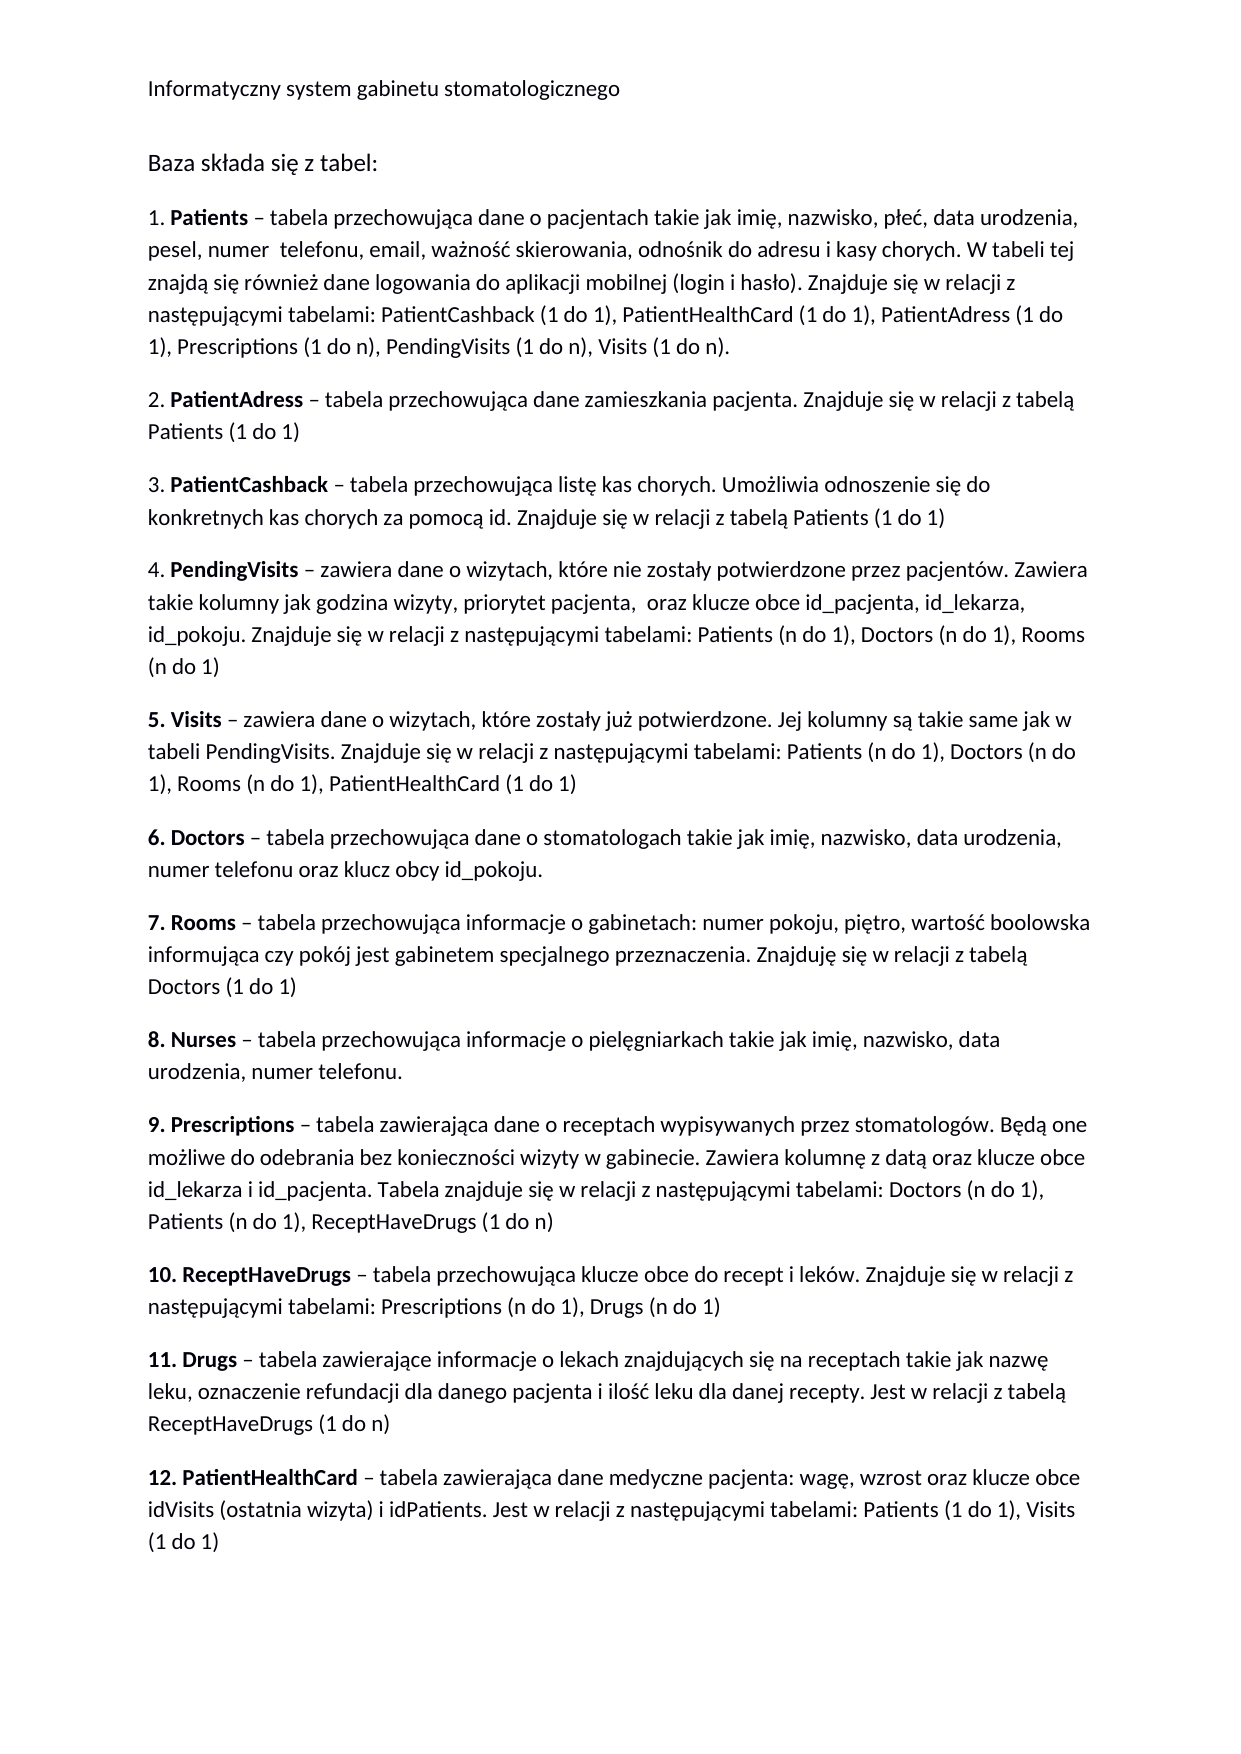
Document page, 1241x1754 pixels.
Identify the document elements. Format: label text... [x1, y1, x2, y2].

text 11. Drugs – tabela zawierające informacje o lekach znajdujących się na receptach takie jak nazwę leku, oznaczenie refundacji dla danego pacjenta i ilość leku dla danej recepty. Jest w relacji z tabelą ReceptHaveDrugs (1 do n) [148, 1345, 1093, 1438]
text 3. PatientCashback – tabela przechowująca listę kas chorych. Umożliwia odnoszenie się do konkretnych kas chorych za pomocą id. Znajduje się w relacji z tabelą Patients (1 do 1) [148, 470, 1093, 531]
text 6. Doctors – tabela przechowująca dane o stomatologach takie jak imię, nazwisko, data urodzenia, numer telefonu oraz klucz obcy id_pokoju. [148, 823, 1093, 883]
text 1. Patients – tabela przechowująca dane o pacjentach takie jak imię, nazwisko, płeć, data urodzenia, pesel, numer telefonu, email, ważność skierowania, odnośnik do adresu i kasy chorych. W tabeli tej znajdą się również dane logowania do aplikacji mobilnej (login i hasło). Znajduje się w relacji z następującymi tabelami: PatientCashback (1 do 1), PatientHealthCard (1 do 1), PatientAdress (1 do 1), Prescriptions (1 do n), PendingVisits (1 do n), Visits (1 do n). [148, 203, 1093, 360]
text 10. ReceptHaveDrugs – tabela przechowująca klucze obce do recept i leków. Znajduje się w relacji z następującymi tabelami: Prescriptions (n do 1), Drugs (n do 1) [148, 1260, 1093, 1320]
text 5. Visits – zawiera dane o wizytach, które zostały już potwierdzone. Jej kolumny są takie same jak w tabeli PendingVisits. Znajduje się w relacji z następującymi tabelami: Patients (n do 1), Doctors (n do 1), Rooms (n do 1), PatientHealthCard (1 do 1) [148, 705, 1093, 798]
text 12. PatientHealthCard – tabela zawierająca dane medyczne pacjenta: wagę, wzrost oraz klucze obce idVisits (ostatnia wizyta) i idPatients. Jest w relacji z następującymi tabelami: Patients (1 do 1), Visits (1 do 1) [148, 1463, 1093, 1555]
text 2. PatientAdress – tabela przechowująca dane zamieszkania pacjenta. Znajduje się w relacji z tabelą Patients (1 do 1) [148, 385, 1093, 445]
text Baza składa się z tabel: [148, 148, 1093, 178]
text 9. Prescriptions – tabela zawierająca dane o receptach wypisywanych przez stomatologów. Będą one możliwe do odebrania bez konieczności wizyty w gabinecie. Zawiera kolumnę z datą oraz klucze obce id_lekarza i id_pacjenta. Tabela znajduje się w relacji z następującymi tabelami: Doctors (n do 1), Patients (n do 1), ReceptHaveDrugs (1 do n) [148, 1110, 1093, 1235]
text 7. Rooms – tabela przechowująca informacje o gabinetach: numer pokoju, piętro, wartość boolowska informująca czy pokój jest gabinetem specjalnego przeznaczenia. Znajduję się w relacji z tabelą Doctors (1 do 1) [148, 908, 1093, 1000]
text 8. Nurses – tabela przechowująca informacje o pielęgniarkach takie jak imię, nazwisko, data urodzenia, numer telefonu. [148, 1025, 1093, 1085]
text 4. PendingVisits – zawiera dane o wizytach, które nie zostały potwierdzone przez pacjentów. Zawiera takie kolumny jak godzina wizyty, priorytet pacjenta, oraz klucze obce id_pacjenta, id_lekarza, id_pokoju. Znajduje się w relacji z następującymi tabelami: Patients (n do 1), Doctors (n do 1), Rooms (n do 1) [148, 556, 1093, 680]
